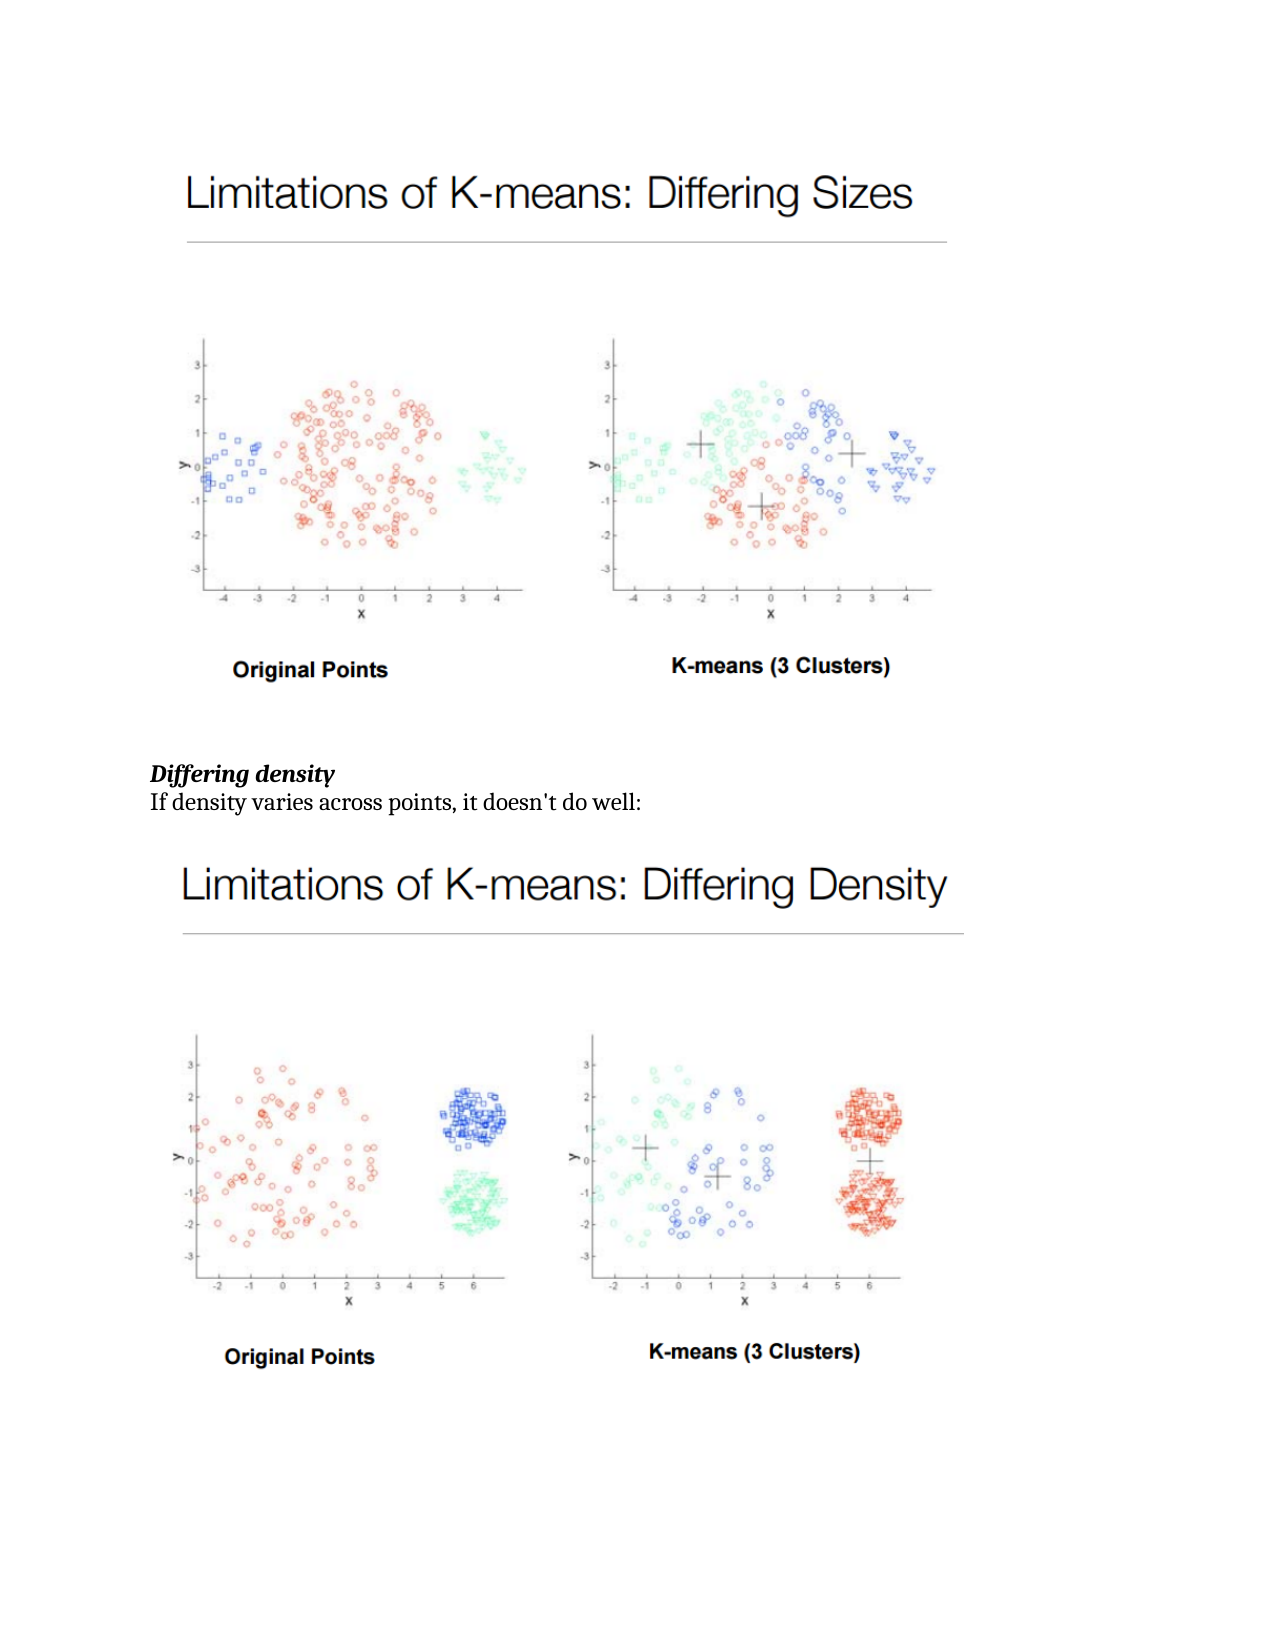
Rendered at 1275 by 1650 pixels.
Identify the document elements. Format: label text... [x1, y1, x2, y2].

picture [168, 849, 964, 1385]
text Differing density If density varies across points, it doesn't do well: [150, 759, 1125, 846]
picture [168, 150, 948, 692]
